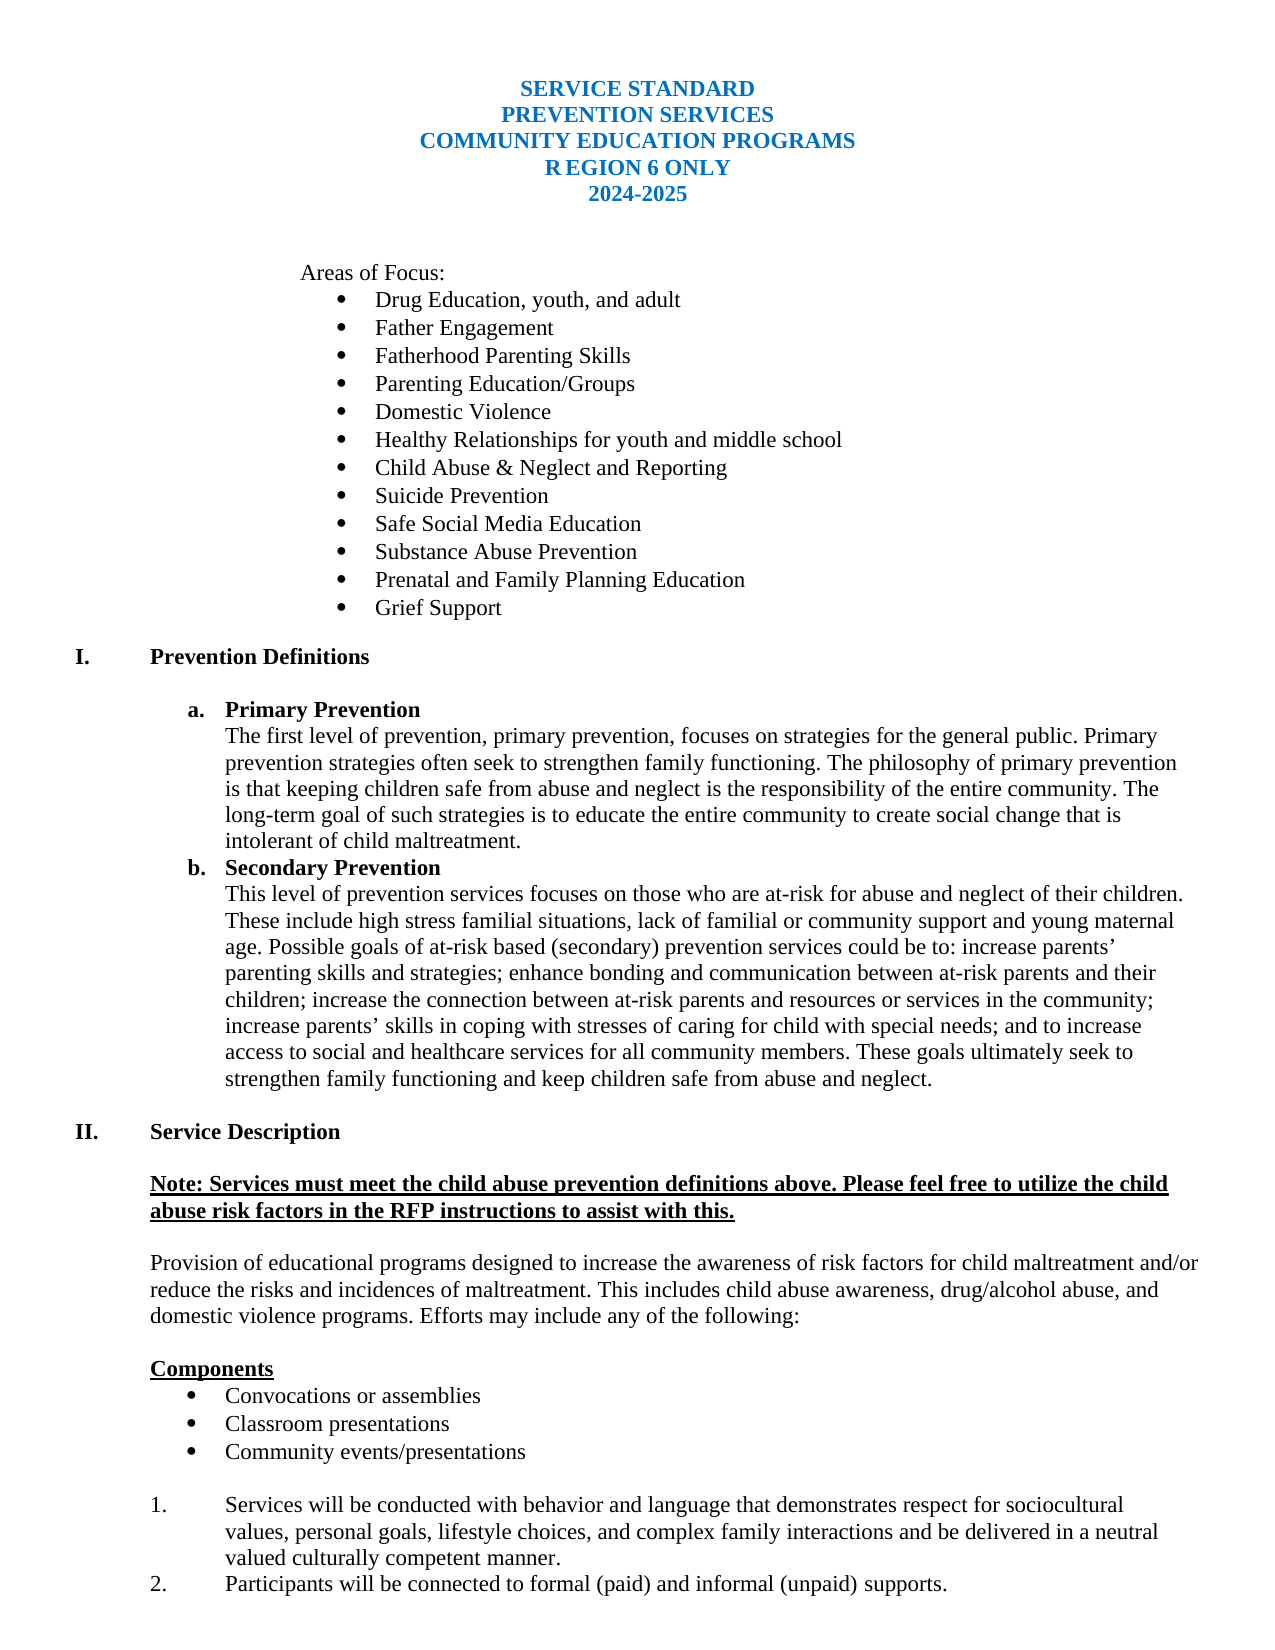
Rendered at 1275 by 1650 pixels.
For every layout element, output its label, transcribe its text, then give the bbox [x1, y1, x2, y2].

list Participants will be connected to formal (paid) and informal (unpaid) supports. [150, 1571, 1210, 1597]
subtitle Prevention Definitions [75, 643, 1210, 670]
list Classroom presentations [187, 1409, 1210, 1437]
list Convocations or assemblies [187, 1381, 1210, 1409]
subtitle SERVICE STANDARD PREVENTION SERVICES [501, 75, 774, 127]
text Note: Services must meet the child abuse prevention definitions above. Please feel free to utilize the child abuse risk factors in the RFP instructions to assist with this. [150, 1171, 1210, 1223]
list Services will be conducted with behavior and language that demonstrates respect for sociocultural values, personal goals, lifestyle choices, and complex family interactions and be delivered in a neutral valued culturally competent manner. [150, 1491, 1195, 1571]
list Grief Support [337, 593, 1210, 621]
text COMMUNITY EDUCATION PROGRAMS [419, 128, 856, 154]
list Safe Social Media Education [337, 509, 1210, 537]
text Provision of educational programs designed to increase the awareness of risk factors for child maltreatment and/or reduce the risks and incidences of maltreatment. This includes child abuse awareness, drug/alcohol abuse, and domestic violence programs. Efforts may include any of the following: [150, 1249, 1210, 1328]
list Drug Education, youth, and adult [337, 285, 1210, 313]
list Fatherhood Parenting Skills [337, 341, 1210, 369]
list Community events/presentations [187, 1437, 1210, 1465]
text Areas of Focus: [300, 260, 1210, 285]
list Parenting Education/Groups [337, 369, 1210, 397]
list Suicide Prevention [337, 481, 1210, 509]
subtitle Components [150, 1355, 1210, 1381]
subtitle Secondary Prevention [187, 854, 1210, 880]
list Healthy Relationships for youth and middle school [337, 425, 1210, 453]
text R EGION 6 ONLY [419, 154, 856, 180]
list Prenatal and Family Planning Education [337, 565, 1210, 593]
list Domestic Violence [337, 397, 1210, 425]
text 2024-2025 [419, 181, 856, 207]
subtitle Service Description [75, 1118, 1210, 1144]
list Child Abuse & Neglect and Reporting [337, 453, 1210, 481]
text The first level of prevention, primary prevention, focuses on strategies for the general public. Primary prevention strategies often seek to strengthen family functioning. The philosophy of primary prevention is that keeping children safe from abuse and neglect is the responsibility of the entire community. The long-term goal of such strategies is to educate the entire community to create social change that is intolerant of child maltreatment. [225, 722, 1184, 854]
text This level of prevention services focuses on those who are at-risk for abuse and neglect of their children. These include high stress familial situations, lack of familial or community support and young maternal age. Possible goals of at-risk based (secondary) prevention services could be to: increase parents’ parenting skills and strategies; enhance bonding and communication between at-risk parents and their children; increase the connection between at-risk parents and resources or services in the community; increase parents’ skills in coping with stresses of caring for child with special needs; and to increase access to social and healthcare services for all community members. These goals ultimately seek to strengthen family functioning and keep children safe from abuse and neglect. [225, 880, 1187, 1091]
list Substance Abuse Prevention [337, 537, 1210, 565]
list Father Engagement [337, 313, 1210, 341]
list Primary Prevention [187, 696, 1210, 722]
